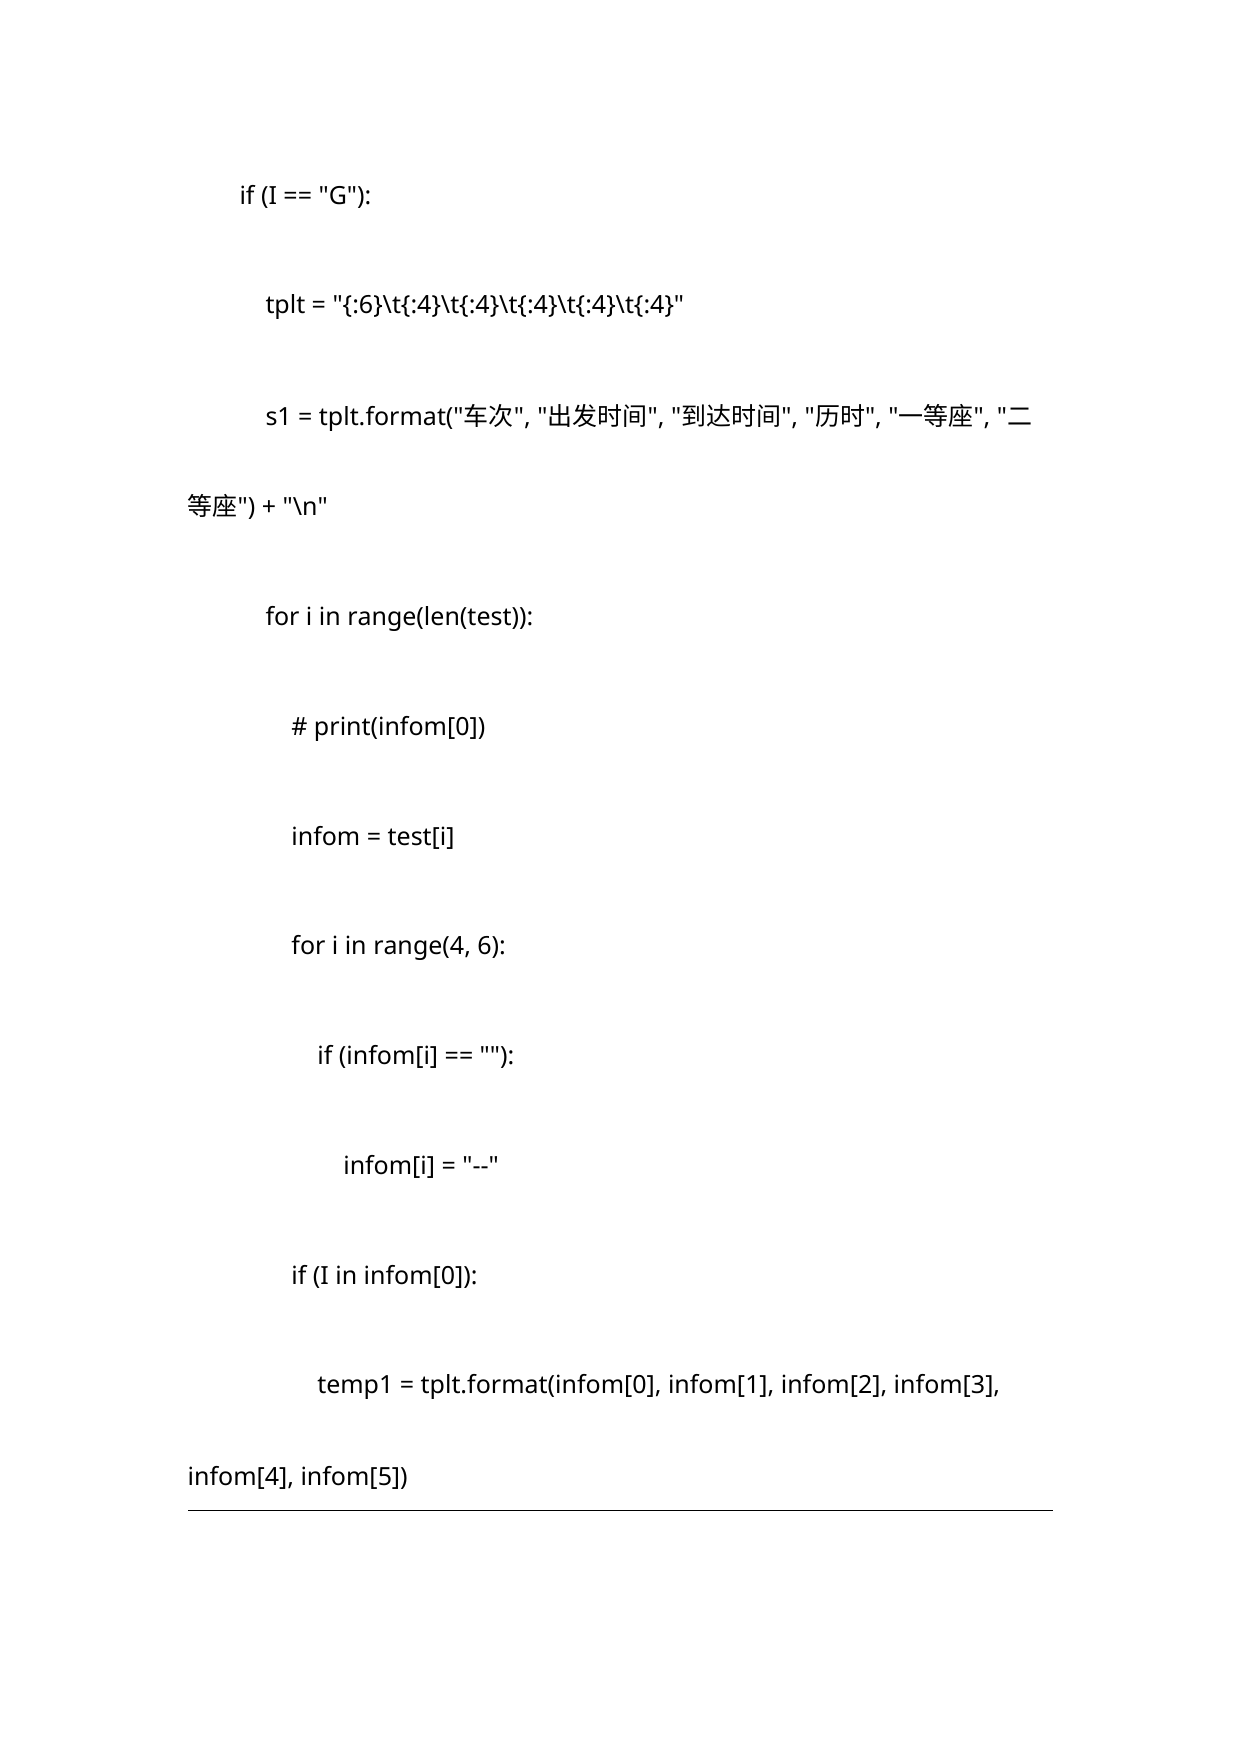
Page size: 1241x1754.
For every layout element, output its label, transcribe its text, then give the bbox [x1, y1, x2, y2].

text s1 = tplt.format("车次", "出发时间", "到达时间", "历时", "一等座", "二等座") + "\n" [187, 382, 1053, 537]
text temp1 = tplt.format(infom[0], infom[1], infom[2], infom[3], infom[4], infom[5]) [187, 1352, 1053, 1511]
text infom = test[i] [187, 803, 1053, 868]
text if (infom[i] == ""): [187, 1022, 1053, 1087]
text if (I == "G"): [187, 162, 1053, 227]
text tplt = "{:6}\t{:4}\t{:4}\t{:4}\t{:4}\t{:4}" [187, 272, 1053, 337]
text for i in range(4, 6): [187, 913, 1053, 978]
text for i in range(len(test)): [187, 583, 1053, 648]
text if (I in infom[0]): [187, 1242, 1053, 1307]
text # print(infom[0]) [187, 693, 1053, 758]
text infom[i] = "--" [187, 1132, 1053, 1197]
